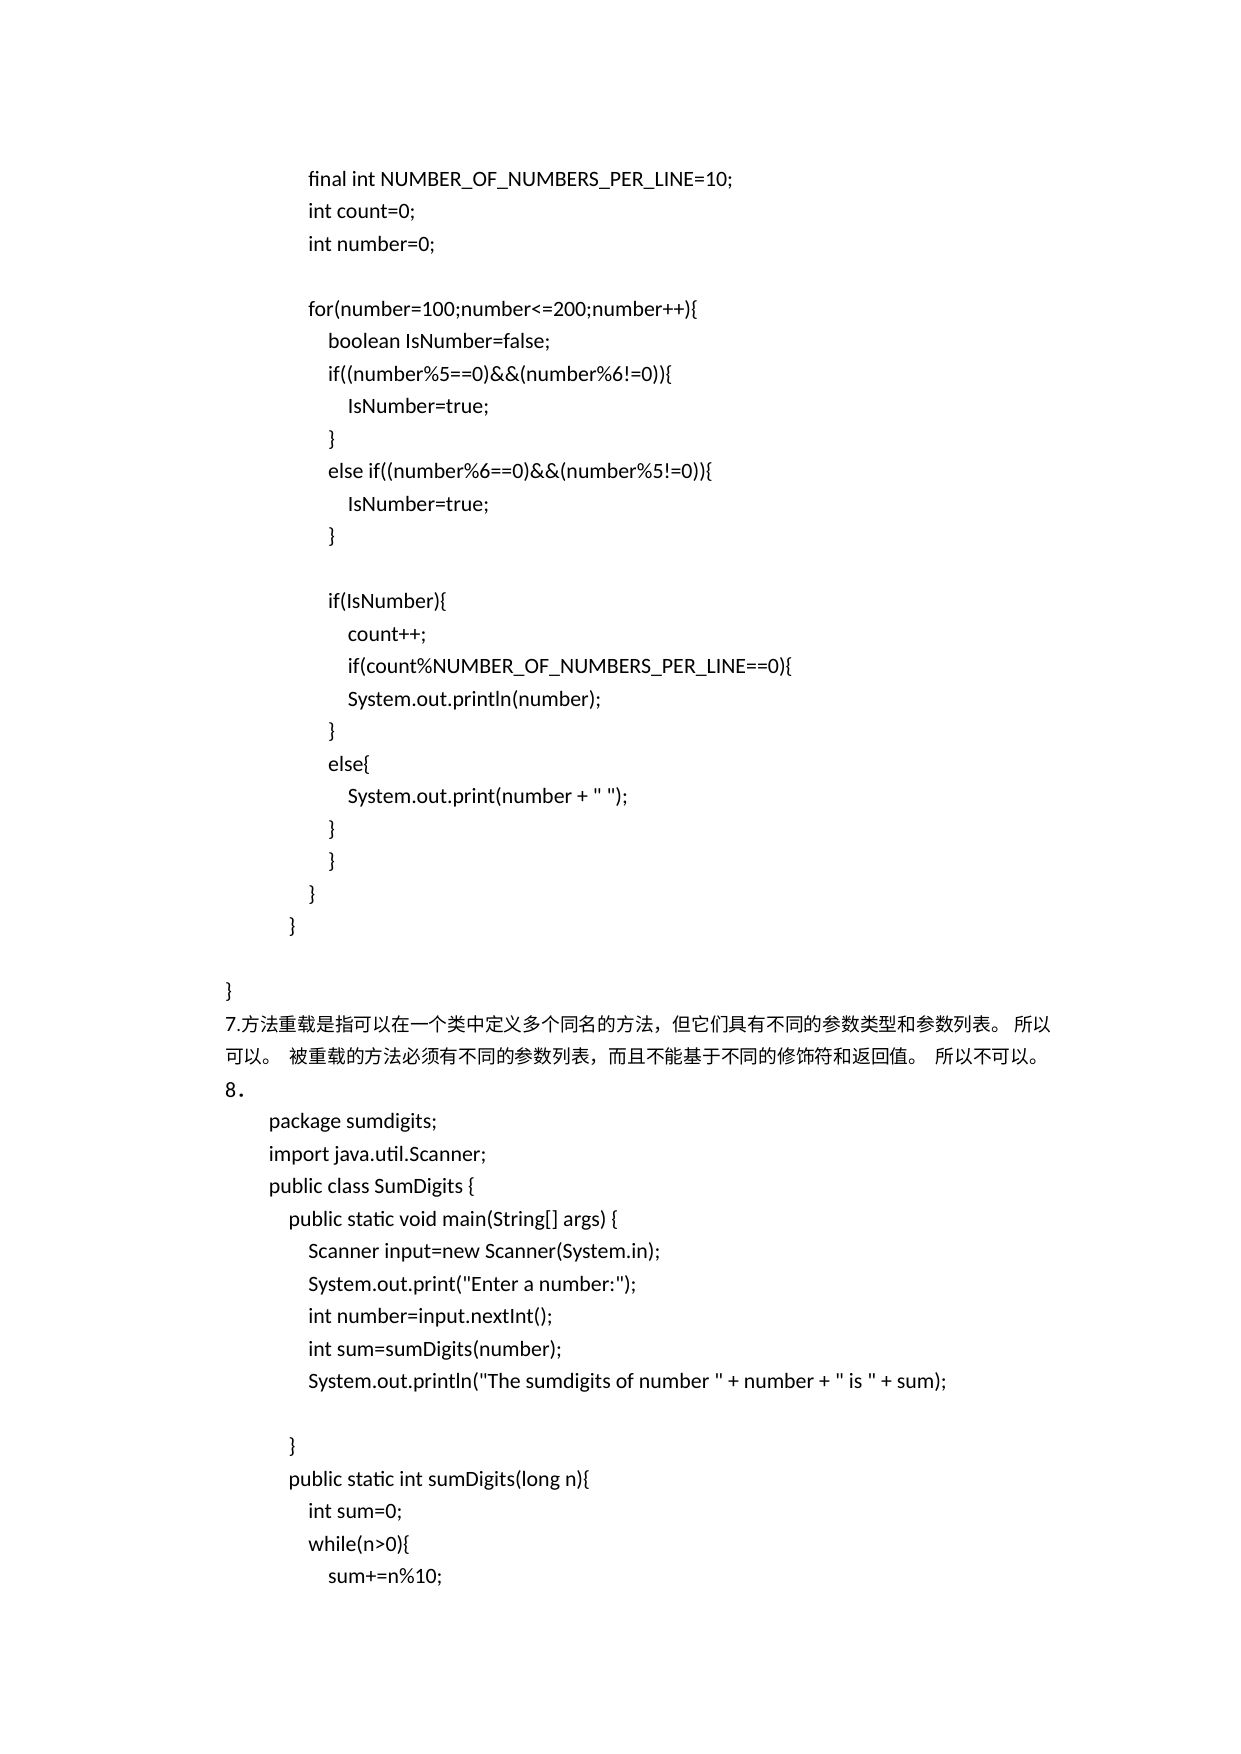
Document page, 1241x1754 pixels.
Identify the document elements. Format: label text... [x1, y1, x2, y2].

list if((number%5==0)&&(number%6!=0)){ [225, 357, 1053, 389]
list public class SumDigits { [225, 1169, 1053, 1202]
list if(count%NUMBER_OF_NUMBERS_PER_LINE==0){ [225, 649, 1053, 682]
list } [225, 714, 1053, 747]
list sum+=n%10; [225, 1559, 1053, 1592]
list } [225, 877, 1053, 909]
list } [225, 1429, 1053, 1462]
list final int NUMBER_OF_NUMBERS_PER_LINE=10; [225, 162, 1053, 194]
list boolean IsNumber=false; [225, 324, 1053, 357]
list } [225, 812, 1053, 844]
list System.out.println(number); [225, 682, 1053, 714]
list IsNumber=true; [225, 389, 1053, 422]
list } [225, 844, 1053, 877]
list else if((number%6==0)&&(number%5!=0)){ [225, 454, 1053, 487]
list package sumdigits; [225, 1104, 1053, 1137]
list } [225, 422, 1053, 454]
list System.out.print("Enter a number:"); [225, 1267, 1053, 1299]
list } [225, 519, 1053, 552]
list else{ [225, 747, 1053, 779]
list } [225, 974, 1053, 1007]
list int number=input.nextInt(); [225, 1299, 1053, 1332]
list int sum=sumDigits(number); [225, 1332, 1053, 1364]
list public static void main(String[] args) { [225, 1202, 1053, 1234]
list count++; [225, 617, 1053, 649]
list int count=0; [225, 194, 1053, 227]
list import java.util.Scanner; [225, 1137, 1053, 1169]
list } [225, 909, 1053, 942]
list int sum=0; [225, 1494, 1053, 1527]
list Scanner input=new Scanner(System.in); [225, 1234, 1053, 1267]
list while(n>0){ [225, 1527, 1053, 1559]
list public static int sumDigits(long n){ [225, 1462, 1053, 1494]
list int number=0; [225, 227, 1053, 259]
list IsNumber=true; [225, 487, 1053, 519]
list 7.方法重载是指可以在一个类中定义多个同名的方法，但它们具有不同的参数类型和参数列表。 所以可以。 被重载的方法必须有不同的参数列表，而且不能基于不同的修饰符和返回值。 所以不可以。 [225, 1007, 1053, 1072]
list System.out.print(number + " "); [225, 779, 1053, 812]
list System.out.println("The sumdigits of number " + number + " is " + sum); [225, 1364, 1053, 1397]
list if(IsNumber){ [225, 584, 1053, 617]
list 8． [225, 1072, 1053, 1104]
list for(number=100;number<=200;number++){ [225, 292, 1053, 324]
